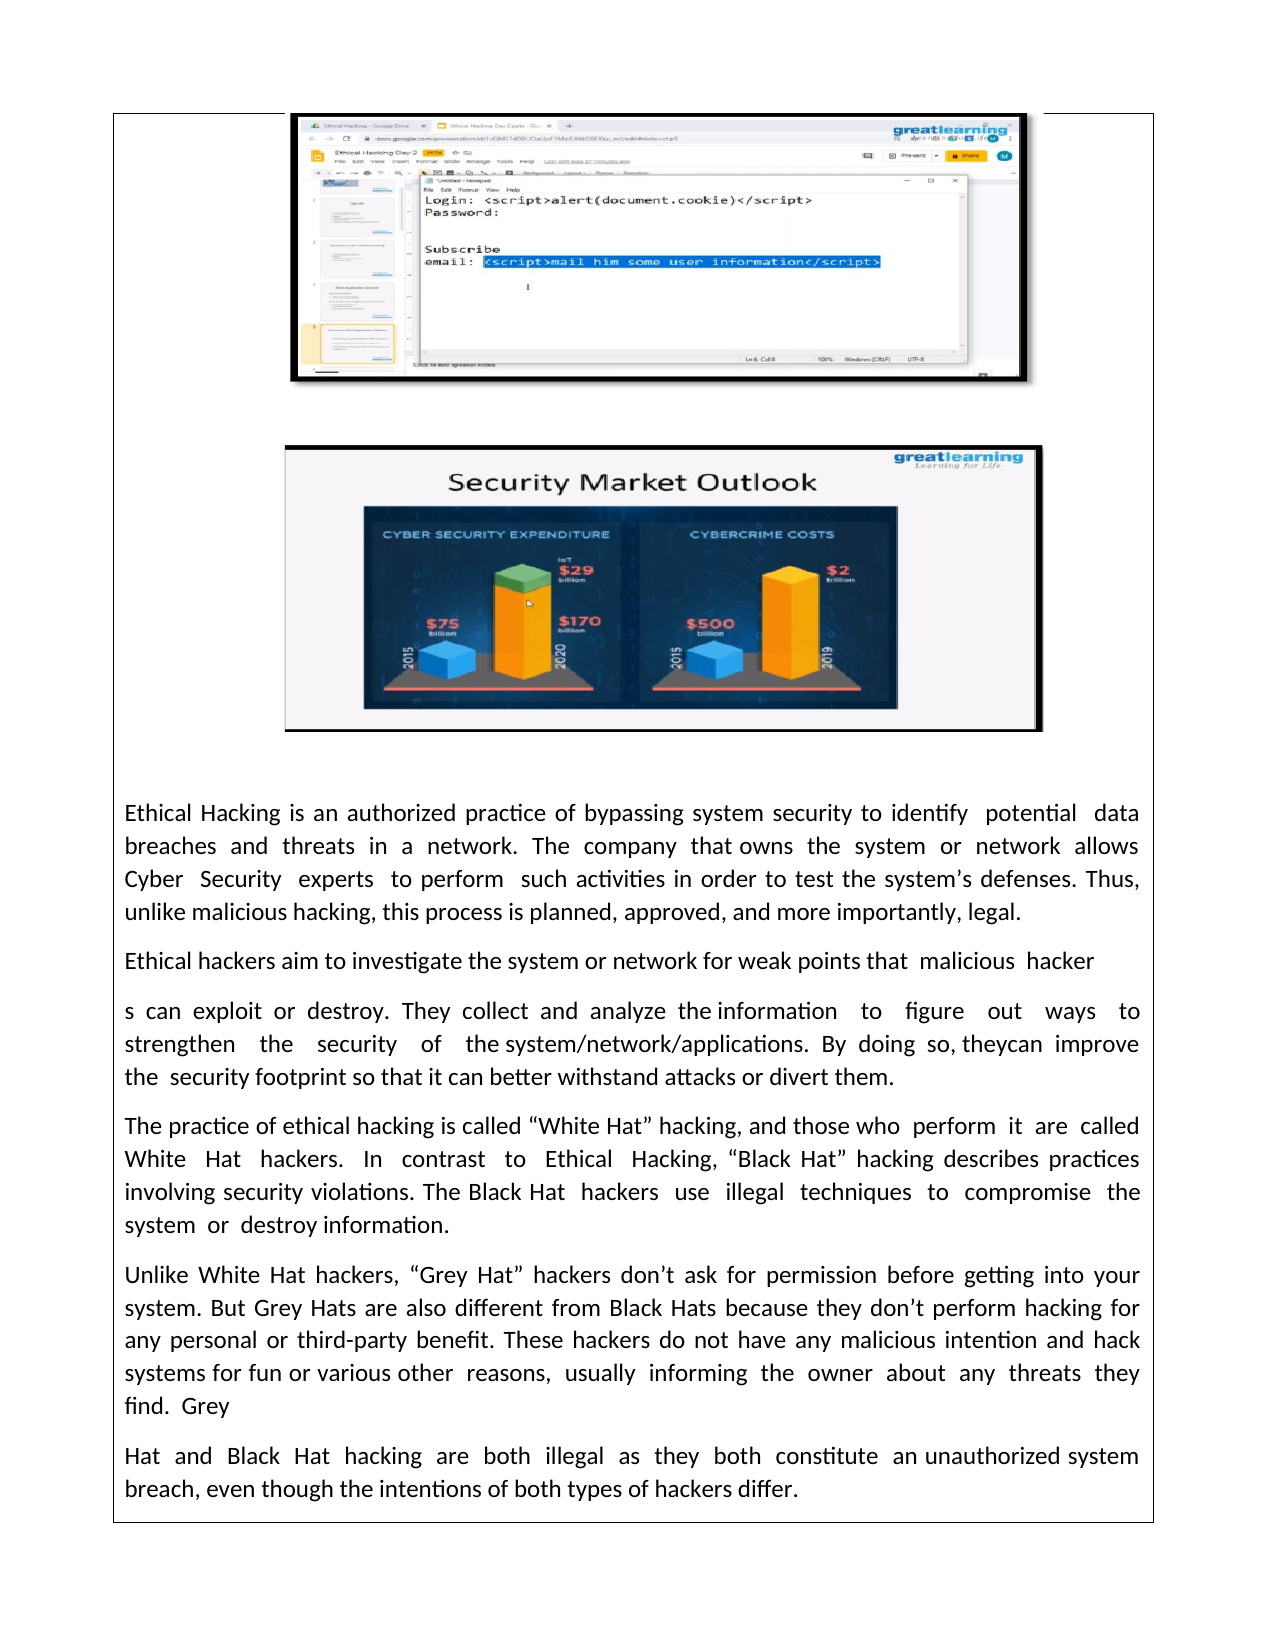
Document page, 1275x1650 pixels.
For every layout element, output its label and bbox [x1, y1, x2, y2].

table_cell [114, 114, 1153, 1522]
picture [284, 113, 1044, 732]
